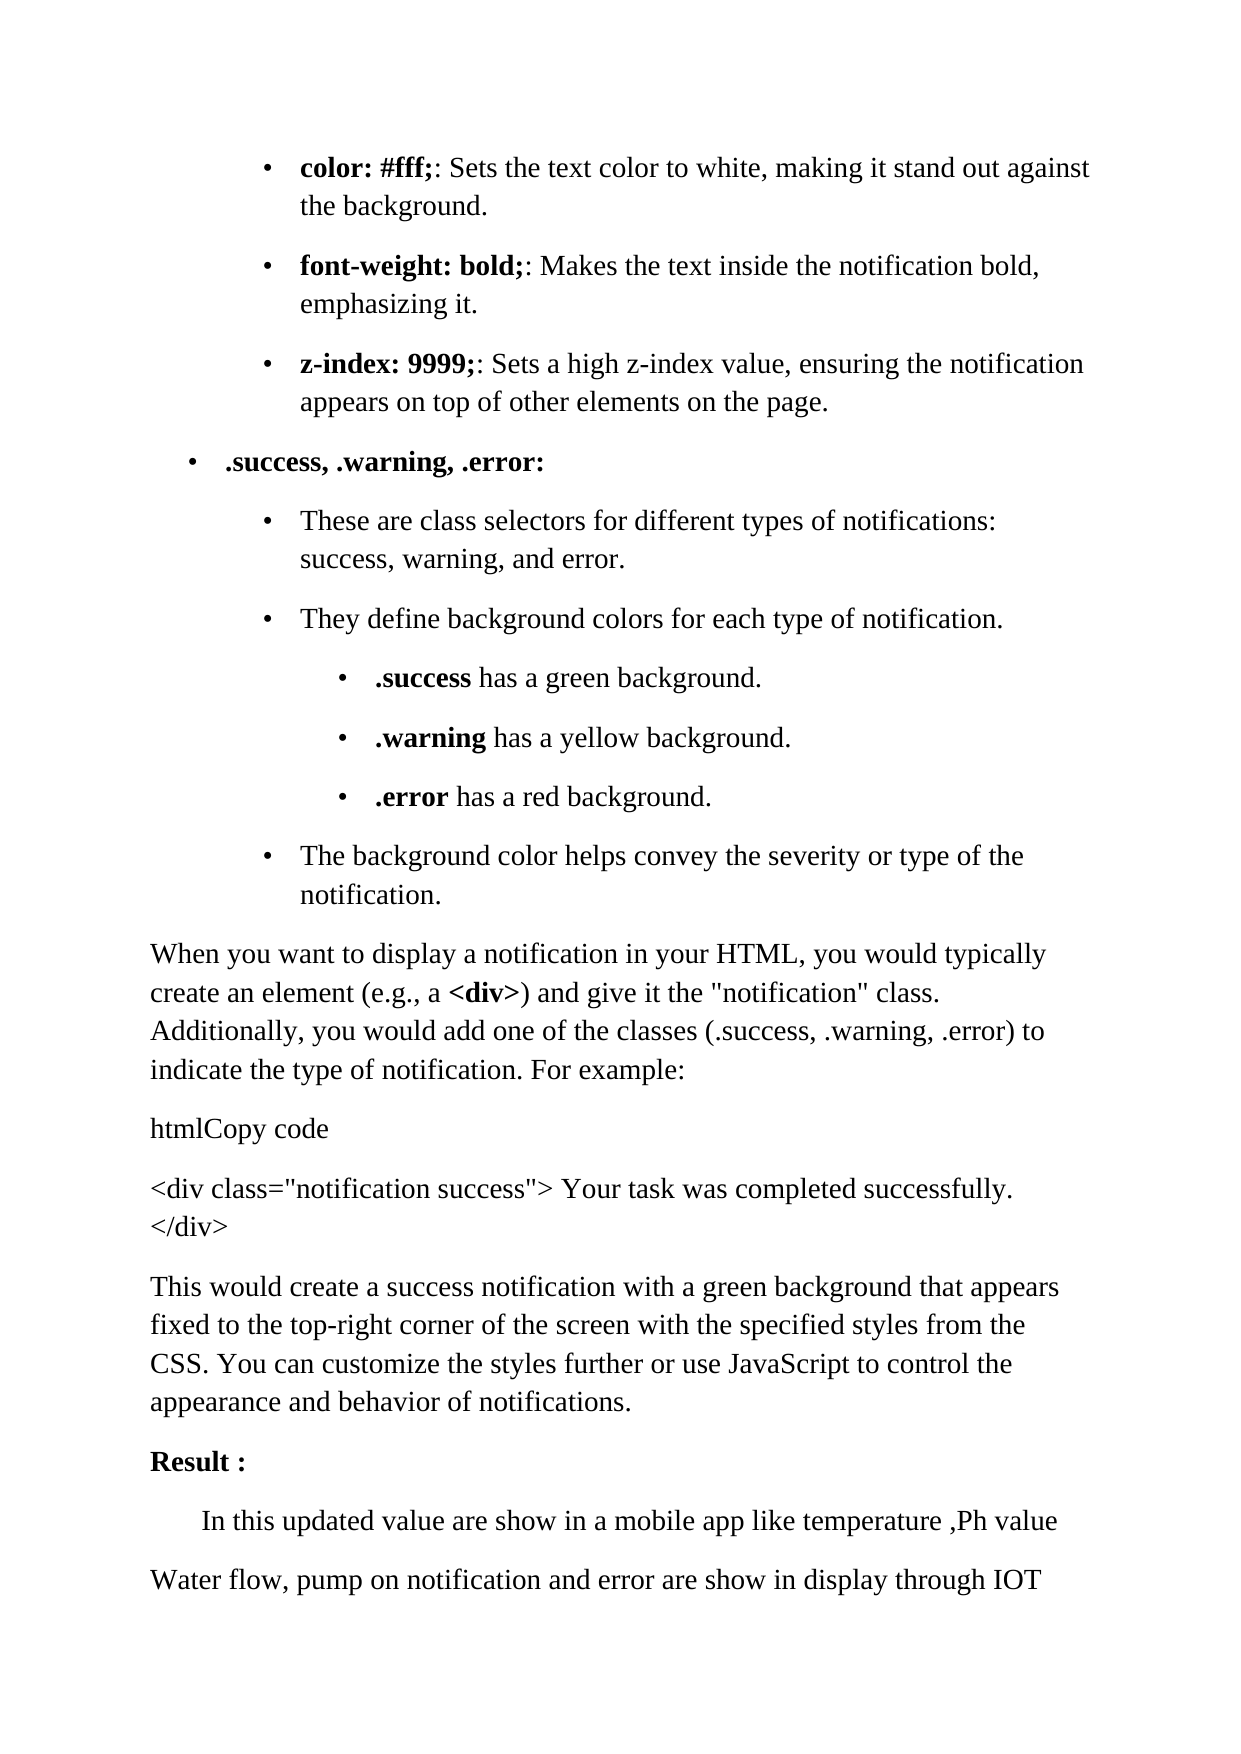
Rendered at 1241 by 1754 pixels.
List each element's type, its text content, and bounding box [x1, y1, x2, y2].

list These are class selectors for different types of notifications: success, warning, and error. [262, 503, 1090, 575]
text Water flow, pump on notification and error are show in display through IOT [150, 1562, 1090, 1596]
text <div class="notification success"> Your task was completed successfully. </div> [150, 1171, 1090, 1243]
list .success has a green background. [337, 660, 1090, 694]
list z-index: 9999;: Sets a high z-index value, ensuring the notification appears on top of other elements on the page. [262, 346, 1090, 418]
list .error has a red background. [337, 779, 1090, 813]
text In this updated value are show in a mobile app like temperature ,Ph value [150, 1503, 1090, 1537]
list color: #fff;: Sets the text color to white, making it stand out against the background. [262, 150, 1090, 222]
text Result : [150, 1444, 1090, 1477]
text This would create a success notification with a green background that appears fixed to the top-right corner of the screen with the specified styles from the CSS. You can customize the styles further or use JavaScript to control the appearance and behavior of notifications. [150, 1269, 1090, 1418]
list .warning has a yellow background. [337, 720, 1090, 753]
list The background color helps convey the severity or type of the notification. [262, 838, 1090, 911]
text When you want to display a notification in your HTML, you would typically create an element (e.g., a <div>) and give it the "notification" class. Additionally, you would add one of the classes (.success, .warning, .error) to indicate the type of notification. For example: [150, 936, 1090, 1086]
list .success, .warning, .error: [187, 444, 1090, 477]
list They define background colors for each type of notification. [262, 601, 1090, 634]
list font-weight: bold;: Makes the text inside the notification bold, emphasizing it. [262, 248, 1090, 320]
text htmlCopy code [150, 1111, 1090, 1145]
